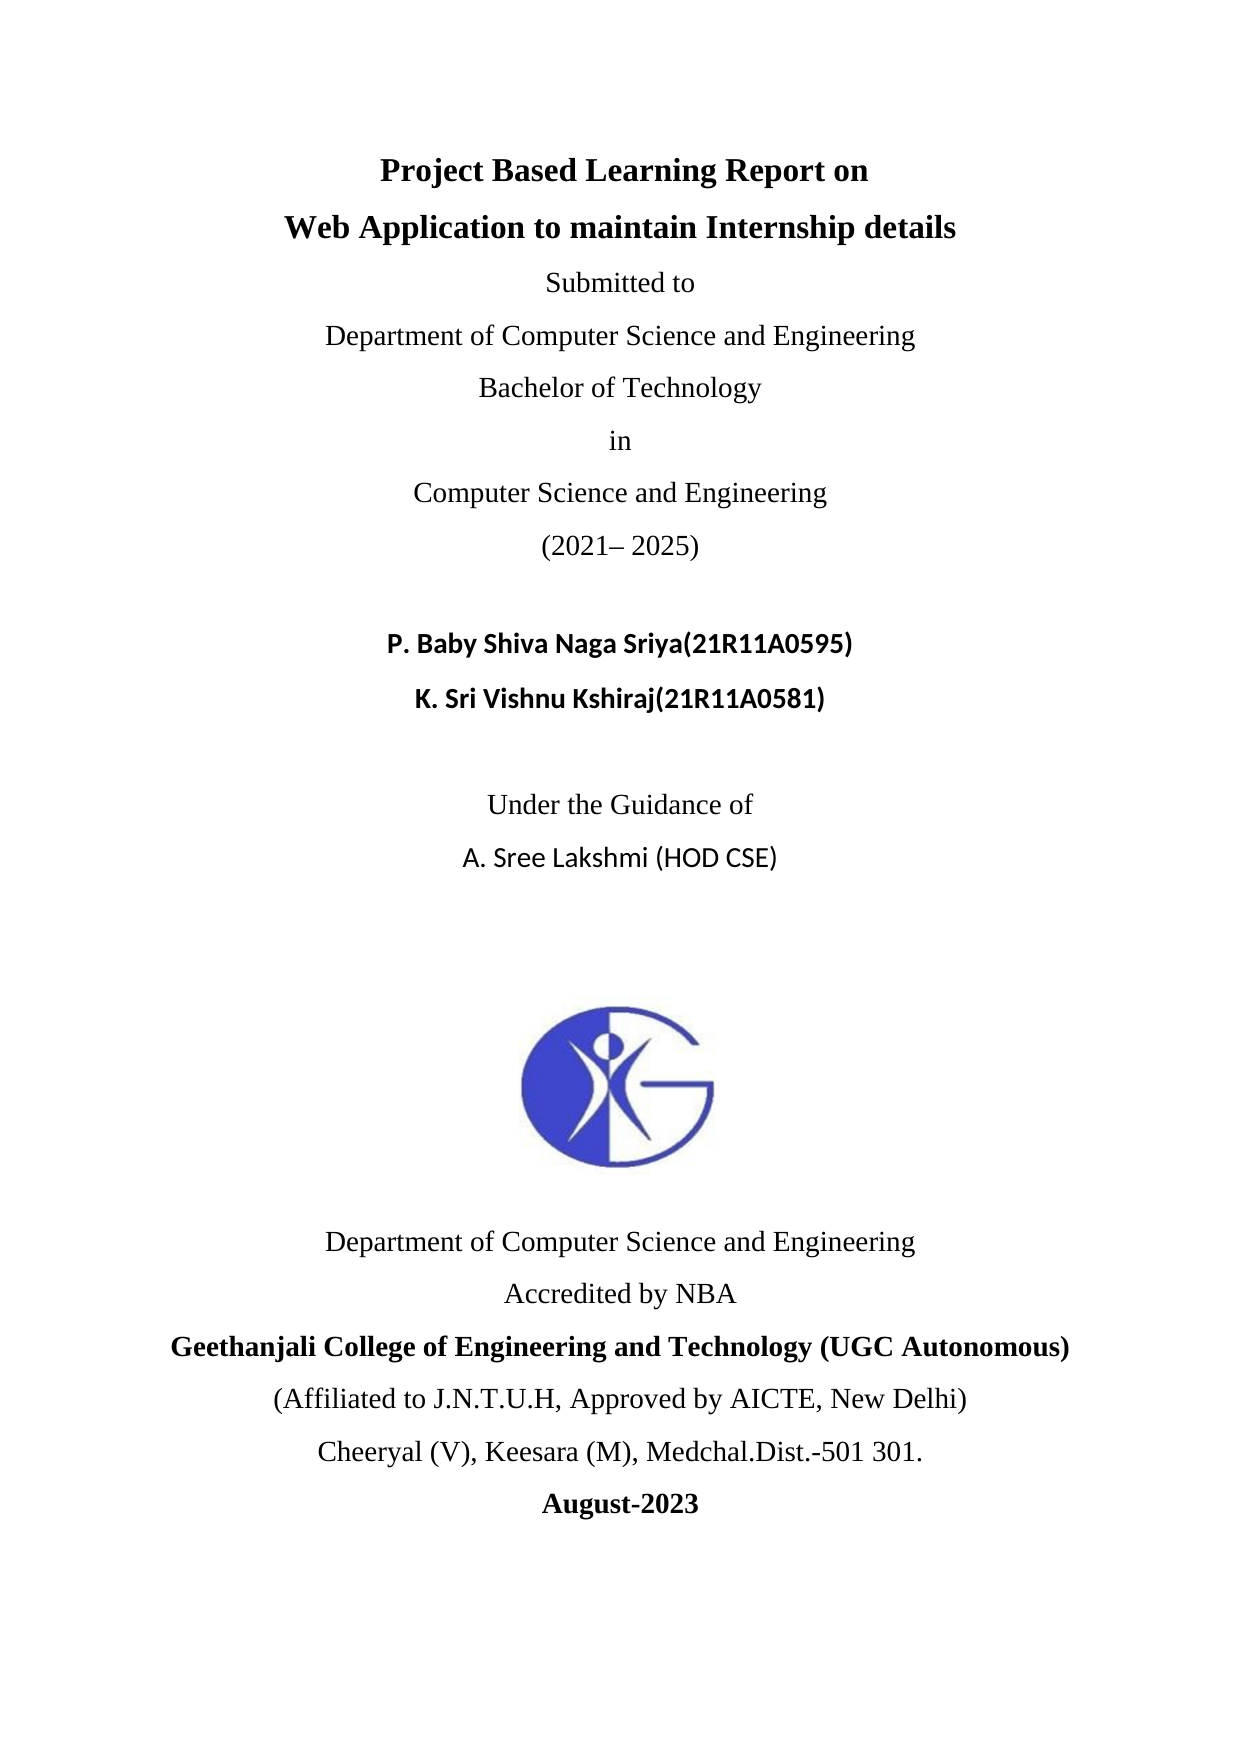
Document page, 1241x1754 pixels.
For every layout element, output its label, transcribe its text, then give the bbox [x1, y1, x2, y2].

text Geethanjali College of Engineering and Technology (UGC Autonomous) [150, 1329, 1090, 1362]
text Department of Computer Science and Engineering [150, 1224, 1090, 1257]
text A. Sree Lakshmi (HOD CSE) [150, 839, 1090, 875]
text (2021– 2025) [150, 528, 1090, 561]
text Project Based Learning Report on [150, 150, 1090, 188]
text Bachelor of Technology [150, 370, 1090, 404]
text (Affiliated to J.N.T.U.H, Approved by AICTE, New Delhi) [150, 1381, 1090, 1415]
picture [519, 996, 722, 1176]
text Cheeryal (V), Keesara (M), Medchal.Dist.-501 301. [150, 1434, 1090, 1467]
text Department of Computer Science and Engineering [150, 318, 1090, 351]
text Under the Guidance of [150, 787, 1090, 820]
text K. Sri Vishnu Kshiraj(21R11A0581) [150, 680, 1090, 715]
text in [150, 423, 1090, 456]
text August-2023 [150, 1486, 1090, 1520]
text Web Application to maintain Internship details [150, 208, 1090, 246]
text Submitted to [150, 265, 1090, 299]
text Computer Science and Engineering [150, 475, 1090, 509]
text P. Baby Shiva Naga Sriya(21R11A0595) [150, 625, 1090, 661]
text Accredited by NBA [150, 1276, 1090, 1310]
